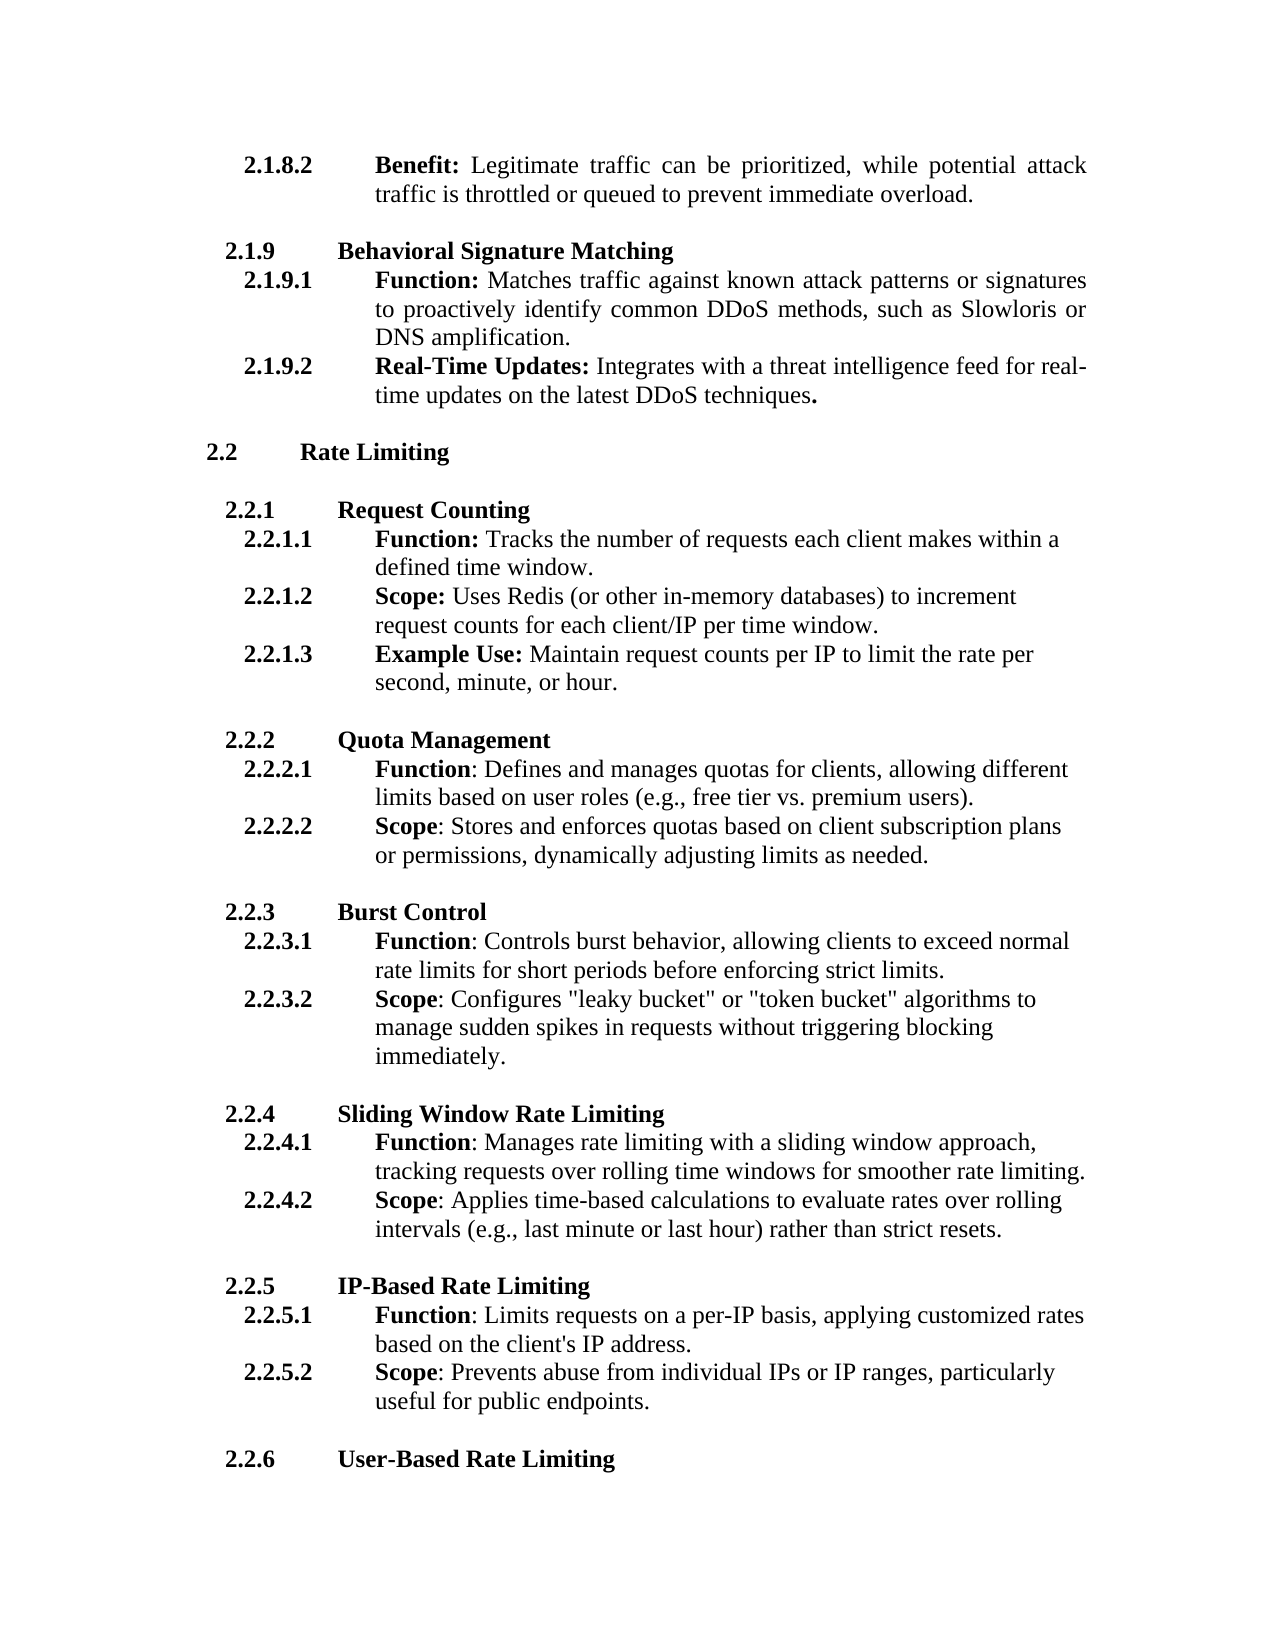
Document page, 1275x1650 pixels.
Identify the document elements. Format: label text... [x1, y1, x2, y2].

list Function: Tracks the number of requests each client makes within a defined time window. [244, 524, 1087, 581]
list Scope: Applies time-based calculations to evaluate rates over rolling intervals (e.g., last minute or last hour) rather than strict resets. [244, 1185, 1087, 1242]
list Function: Limits requests on a per-IP basis, applying customized rates based on the client's IP address. [244, 1300, 1087, 1357]
list Function: Manages rate limiting with a sliding window approach, tracking requests over rolling time windows for smoother rate limiting. [244, 1127, 1087, 1185]
list Behavioral Signature Matching [225, 236, 1087, 265]
list Rate Limiting [206, 437, 1087, 466]
list Scope: Uses Redis (or other in-memory databases) to increment request counts for each client/IP per time window. [244, 581, 1087, 639]
list Function: Matches traffic against known attack patterns or signatures to proactively identify common DDoS methods, such as Slowloris or DNS amplification. [244, 265, 1087, 351]
list Quota Management [225, 725, 1087, 754]
list Scope: Configures "leaky bucket" or "token bucket" algorithms to manage sudden spikes in requests without triggering blocking immediately. [244, 984, 1087, 1070]
list Scope: Prevents abuse from individual IPs or IP ranges, particularly useful for public endpoints. [244, 1357, 1087, 1415]
list IP-Based Rate Limiting [225, 1271, 1087, 1300]
list User-Based Rate Limiting [225, 1444, 1087, 1472]
list Request Counting [225, 495, 1087, 524]
list Example Use: Maintain request counts per IP to limit the rate per second, minute, or hour. [244, 639, 1087, 696]
list Function: Defines and manages quotas for clients, allowing different limits based on user roles (e.g., free tier vs. premium users). [244, 754, 1087, 811]
list Scope: Stores and enforces quotas based on client subscription plans or permissions, dynamically adjusting limits as needed. [244, 811, 1087, 869]
list Sliding Window Rate Limiting [225, 1099, 1087, 1127]
list Real-Time Updates: Integrates with a threat intelligence feed for real-time updates on the latest DDoS techniques. [244, 351, 1087, 409]
list Benefit: Legitimate traffic can be prioritized, while potential attack traffic is throttled or queued to prevent immediate overload. [244, 150, 1087, 207]
list Function: Controls burst behavior, allowing clients to exceed normal rate limits for short periods before enforcing strict limits. [244, 926, 1087, 984]
list Burst Control [225, 897, 1087, 926]
